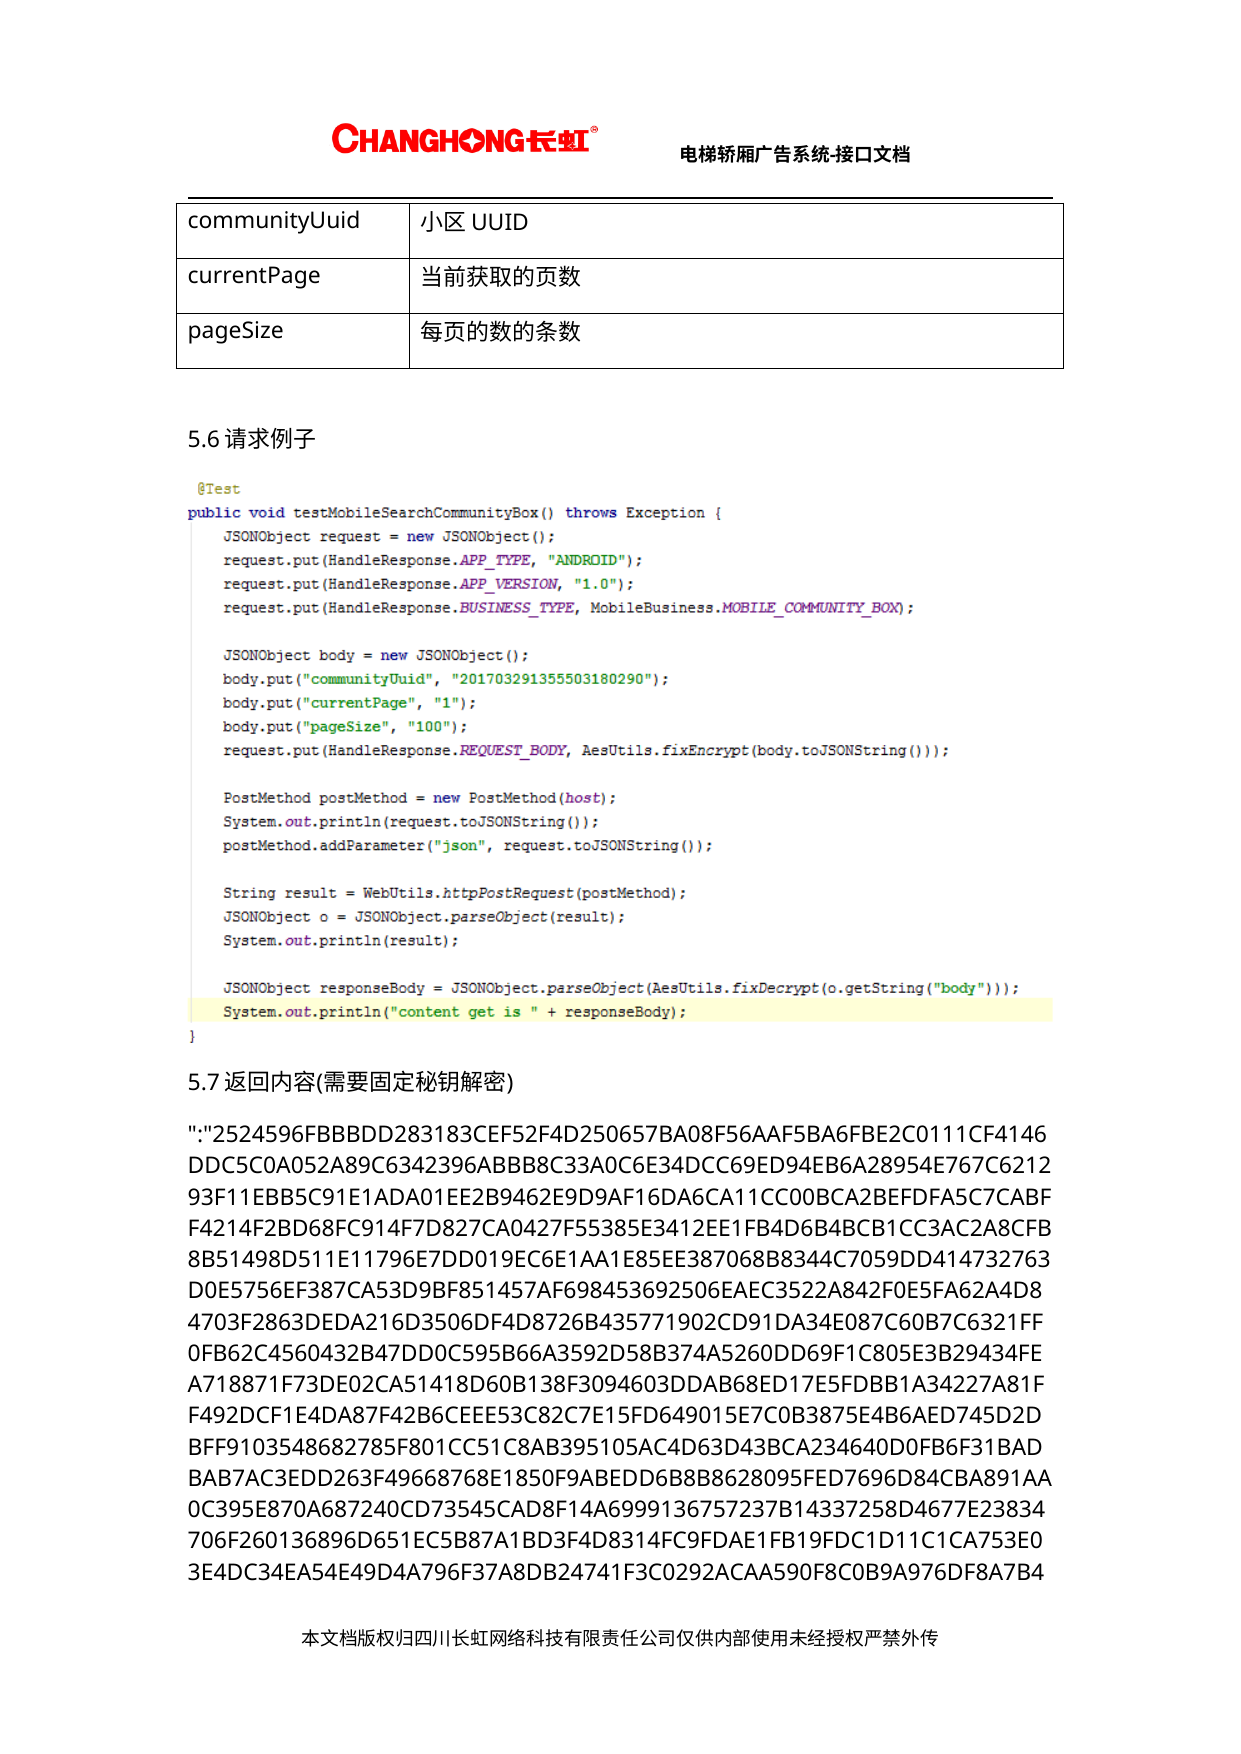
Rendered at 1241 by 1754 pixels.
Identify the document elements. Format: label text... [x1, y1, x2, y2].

table_cell 每页的数的条数 [410, 314, 1063, 368]
text 5.7返回内容(需要固定秘钥解密) [187, 1064, 1053, 1097]
table_cell 小区UUID [410, 204, 1063, 258]
table_cell currentPage [177, 259, 409, 313]
table_cell pageSize [177, 314, 409, 368]
table_cell 当前获取的页数 [410, 259, 1063, 313]
picture [329, 113, 601, 162]
picture [187, 475, 1053, 1043]
text 5.6请求例子 [187, 421, 1053, 454]
table_cell communityUuid [177, 204, 409, 258]
